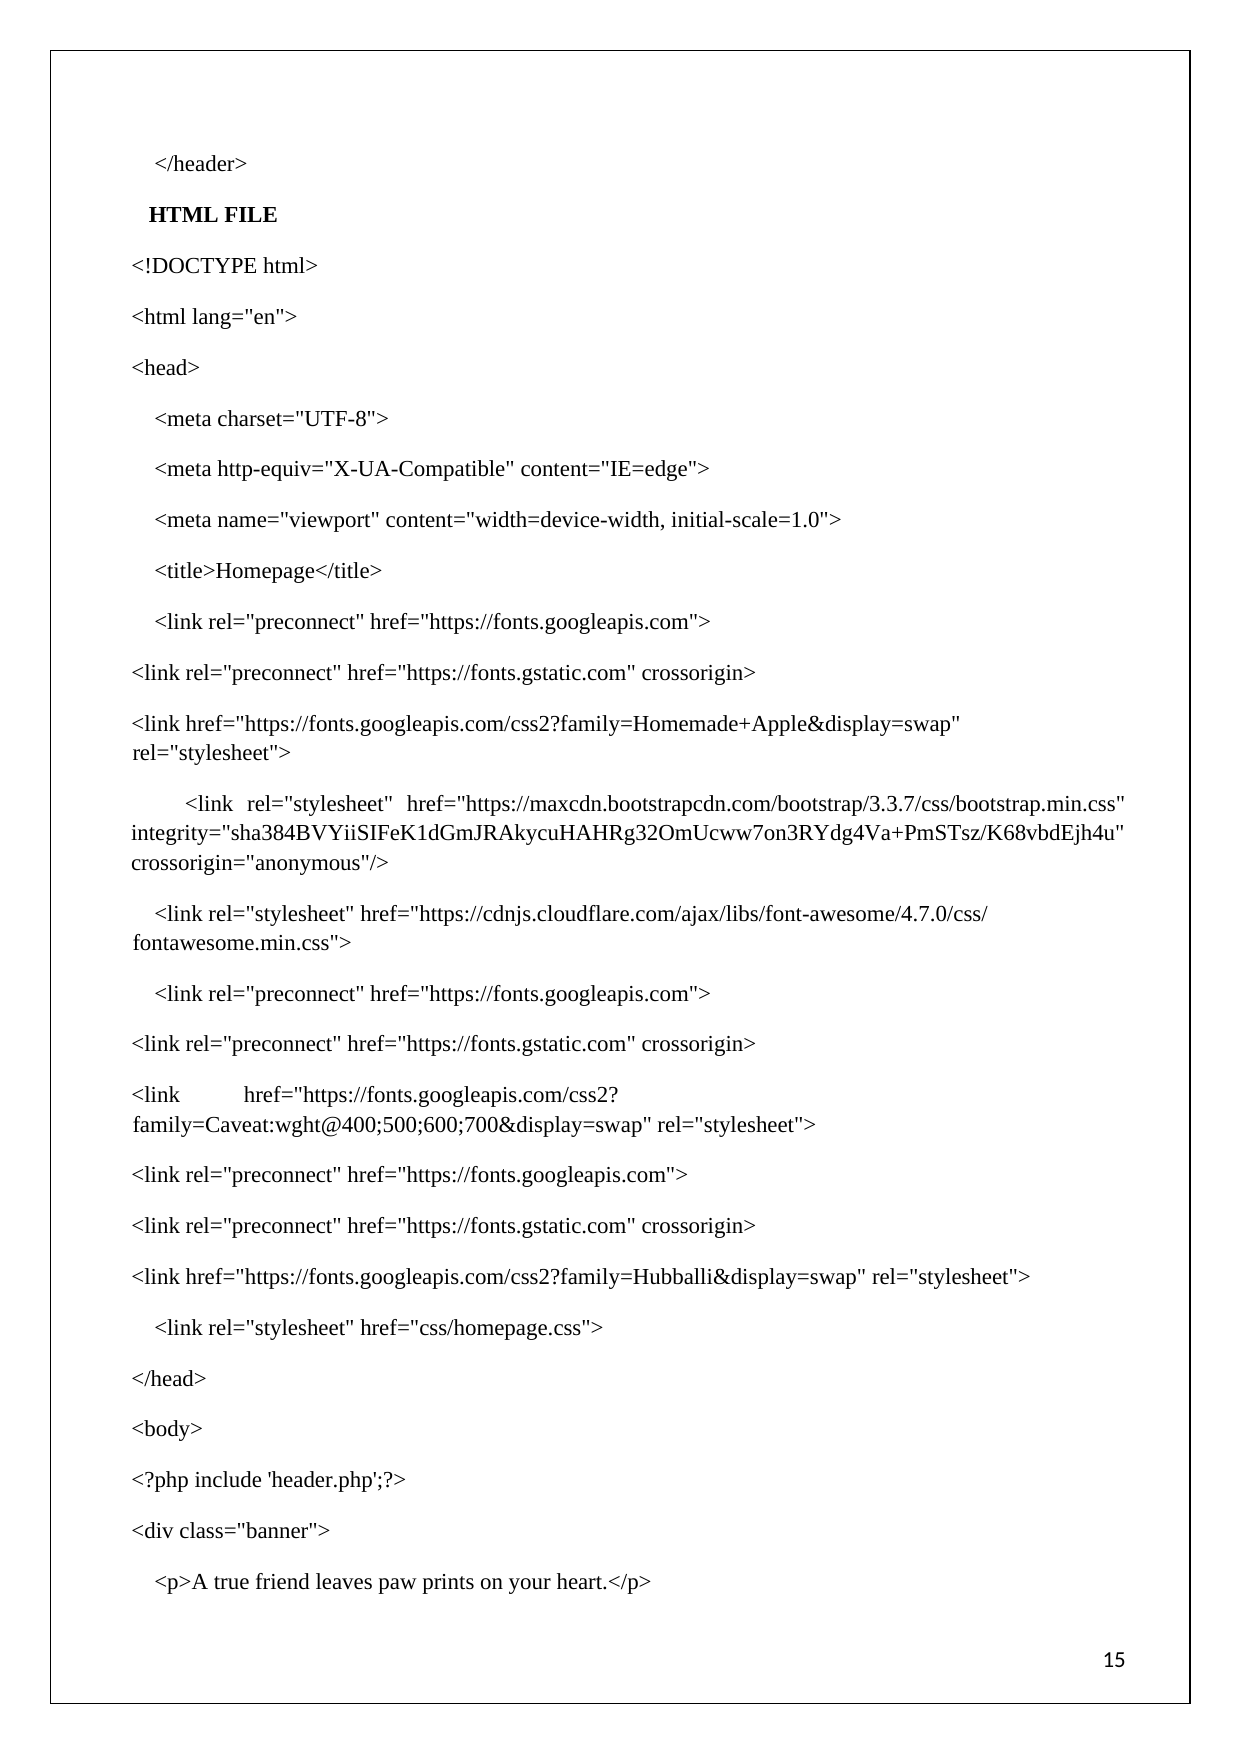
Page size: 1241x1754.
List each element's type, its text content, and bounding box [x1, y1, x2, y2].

text <div class="banner"> [131, 1517, 1126, 1543]
text <link rel="preconnect" href="https://fonts.googleapis.com"> [131, 980, 1126, 1006]
text HTML FILE [148, 201, 1126, 228]
text <meta name="viewport" content="width=device-width, initial-scale=1.0"> [131, 506, 1126, 533]
text <link rel="stylesheet" href="https://maxcdn.bootstrapcdn.com/bootstrap/3.3.7/css/bootstrap.min.css" integrity="sha384BVYiiSIFeK1dGmJRAkycuHAHRg32OmUcww7on3RYdg4Va+PmSTsz/K68vbdEjh4u" crossorigin="anonymous"/> [130, 790, 1126, 875]
text <meta charset="UTF-8"> [131, 405, 1126, 431]
text <p>A true friend leaves paw prints on your heart.</p> [131, 1568, 1126, 1594]
text <link href="https://fonts.googleapis.com/css2?family=Homemade+Apple&display=swap" rel="stylesheet"> [131, 709, 1126, 765]
text <link rel="preconnect" href="https://fonts.googleapis.com"> [131, 608, 1126, 634]
text </header> [131, 151, 1126, 177]
text <body> [131, 1415, 1126, 1442]
text </head> [131, 1365, 1126, 1391]
text <link href="https://fonts.googleapis.com/css2?family=Caveat:wght@400;500;600;700&display=swap" rel="stylesheet"> [131, 1081, 1126, 1137]
text <html lang="en"> [131, 303, 1126, 329]
text <link rel="stylesheet" href="css/homepage.css"> [131, 1314, 1126, 1340]
text <?php include 'header.php';?> [131, 1466, 1126, 1493]
text <head> [131, 354, 1126, 380]
text <link href="https://fonts.googleapis.com/css2?family=Hubballi&display=swap" rel="stylesheet"> [131, 1263, 1126, 1289]
text <title>Homepage</title> [131, 557, 1126, 583]
text <link rel="preconnect" href="https://fonts.gstatic.com" crossorigin> [131, 659, 1126, 685]
text <meta http-equiv="X-UA-Compatible" content="IE=edge"> [131, 455, 1126, 482]
text <link rel="preconnect" href="https://fonts.googleapis.com"> [131, 1161, 1126, 1188]
text <!DOCTYPE html> [131, 252, 1126, 279]
text <link rel="preconnect" href="https://fonts.gstatic.com" crossorigin> [131, 1212, 1126, 1238]
text <link rel="preconnect" href="https://fonts.gstatic.com" crossorigin> [131, 1030, 1126, 1057]
text <link rel="stylesheet" href="https://cdnjs.cloudflare.com/ajax/libs/font-awesome/4.7.0/css/fontawesome.min.css"> [131, 899, 1126, 955]
